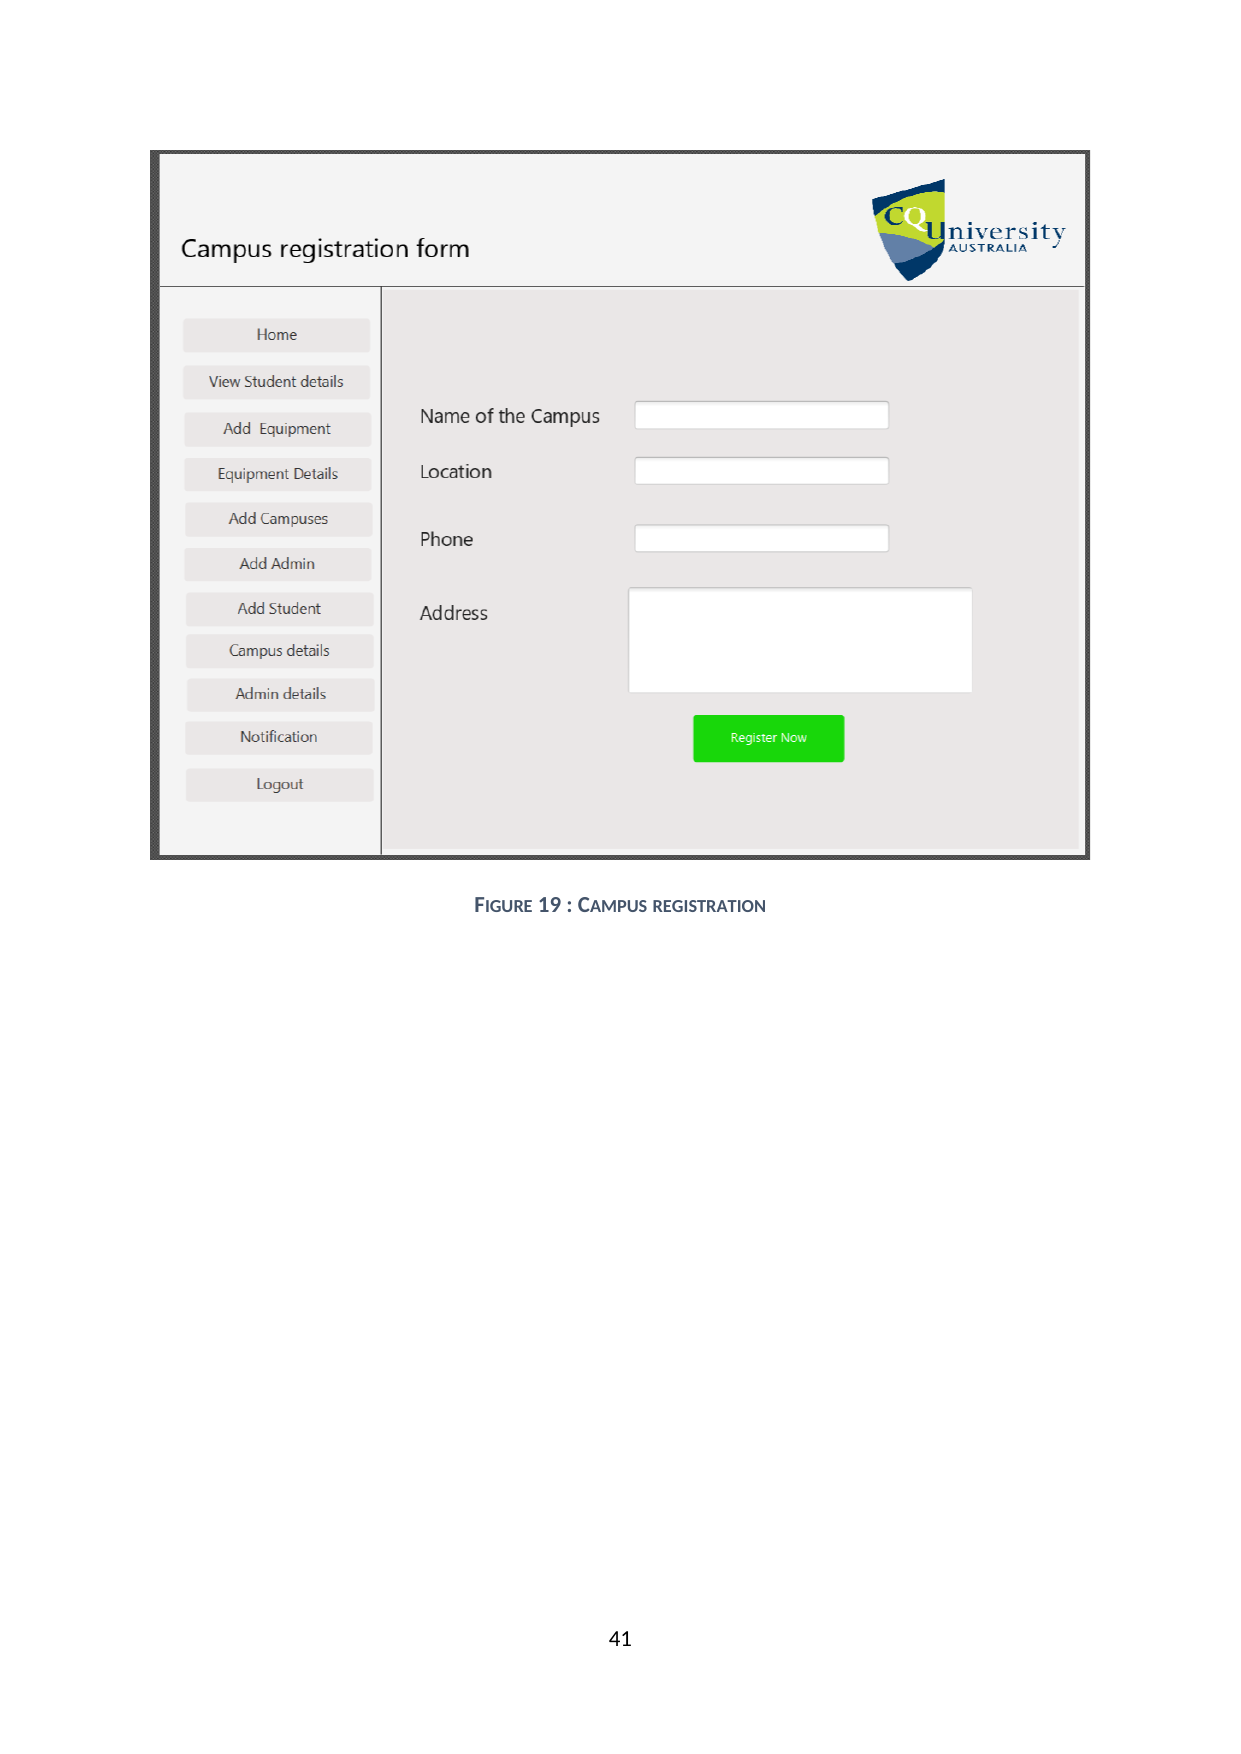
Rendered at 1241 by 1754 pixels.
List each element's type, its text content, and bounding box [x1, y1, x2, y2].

picture [150, 150, 1091, 860]
